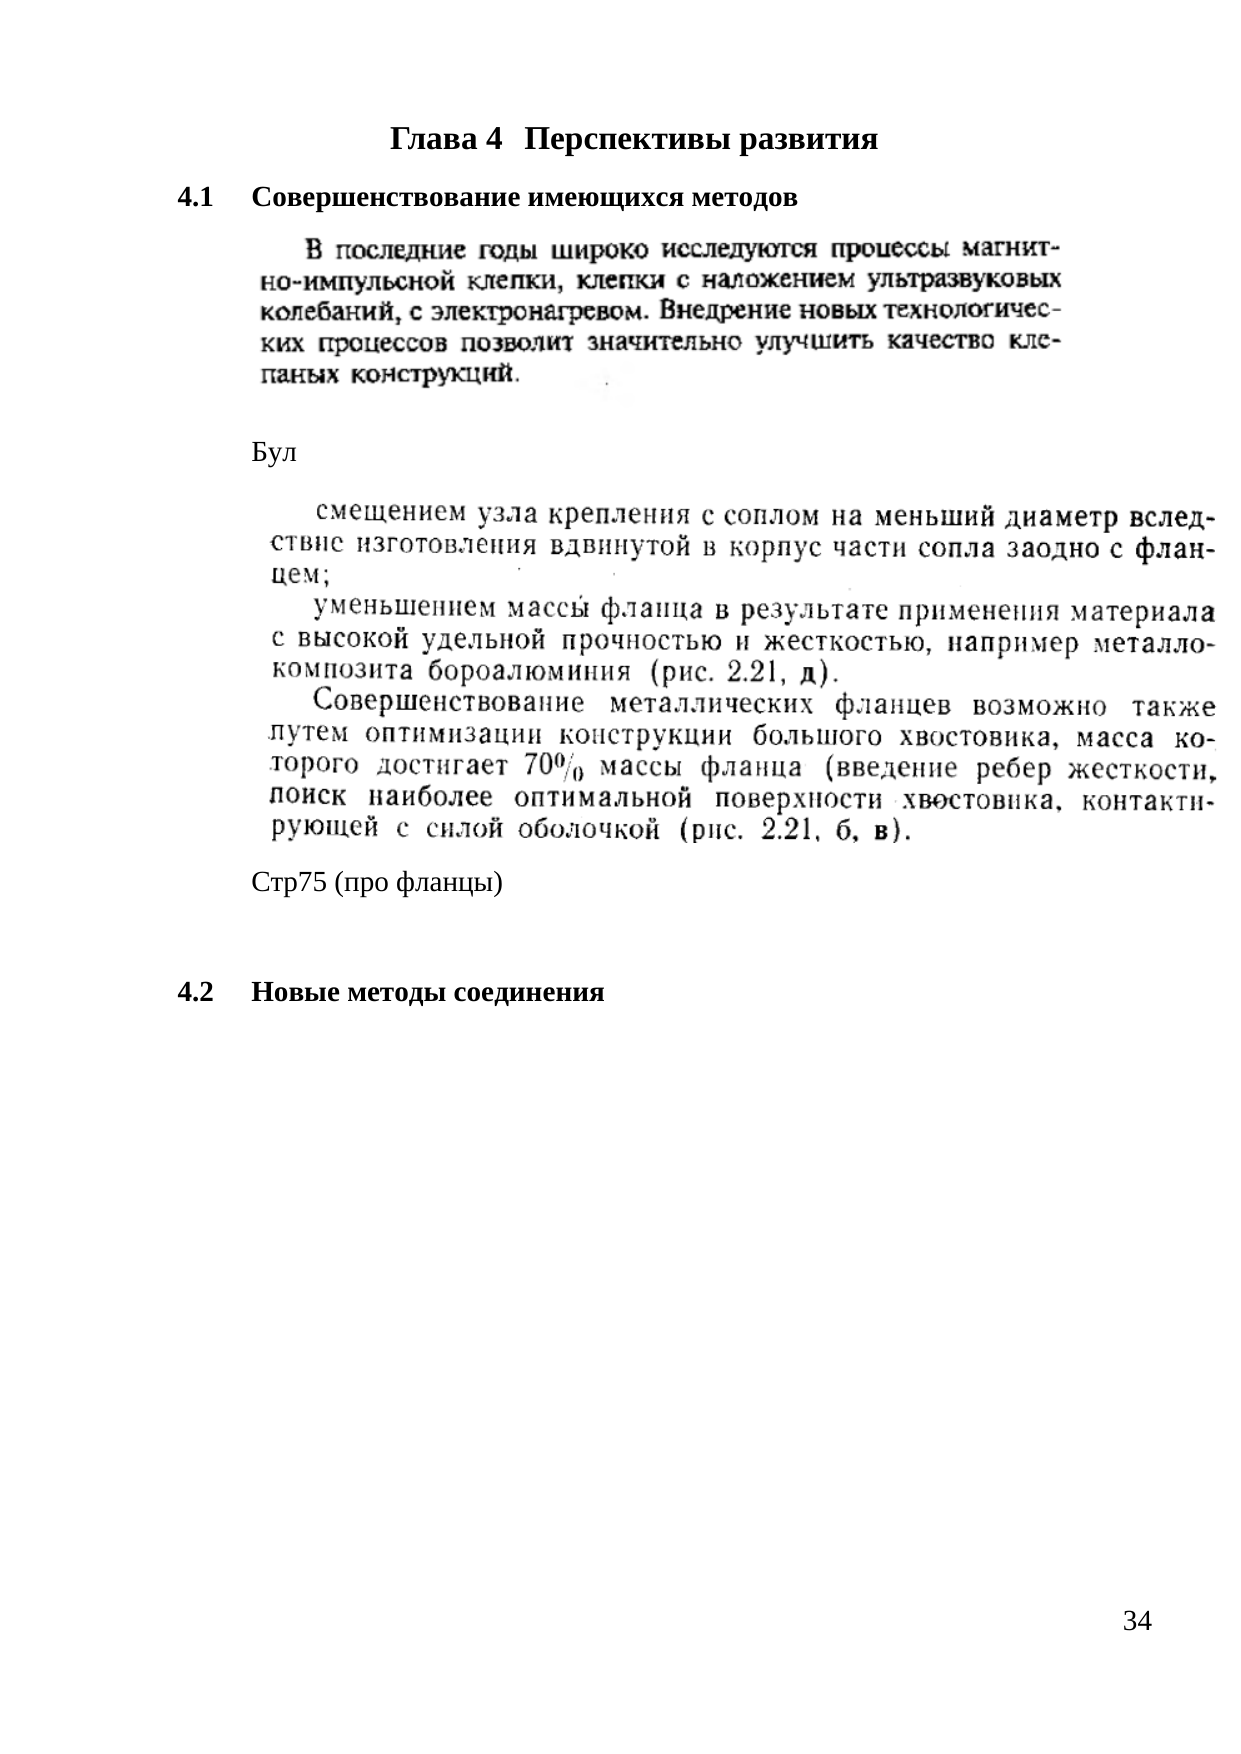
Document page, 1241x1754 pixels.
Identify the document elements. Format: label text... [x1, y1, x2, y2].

text Стр75 (про фланцы) [177, 864, 1152, 897]
subtitle Совершенствование имеющихся методов [177, 179, 1152, 212]
subtitle Перспективы развития [177, 118, 1152, 156]
picture [251, 489, 1220, 843]
picture [251, 234, 1070, 413]
text Бул [177, 434, 1152, 468]
subtitle Новые методы соединения [177, 974, 1152, 1008]
